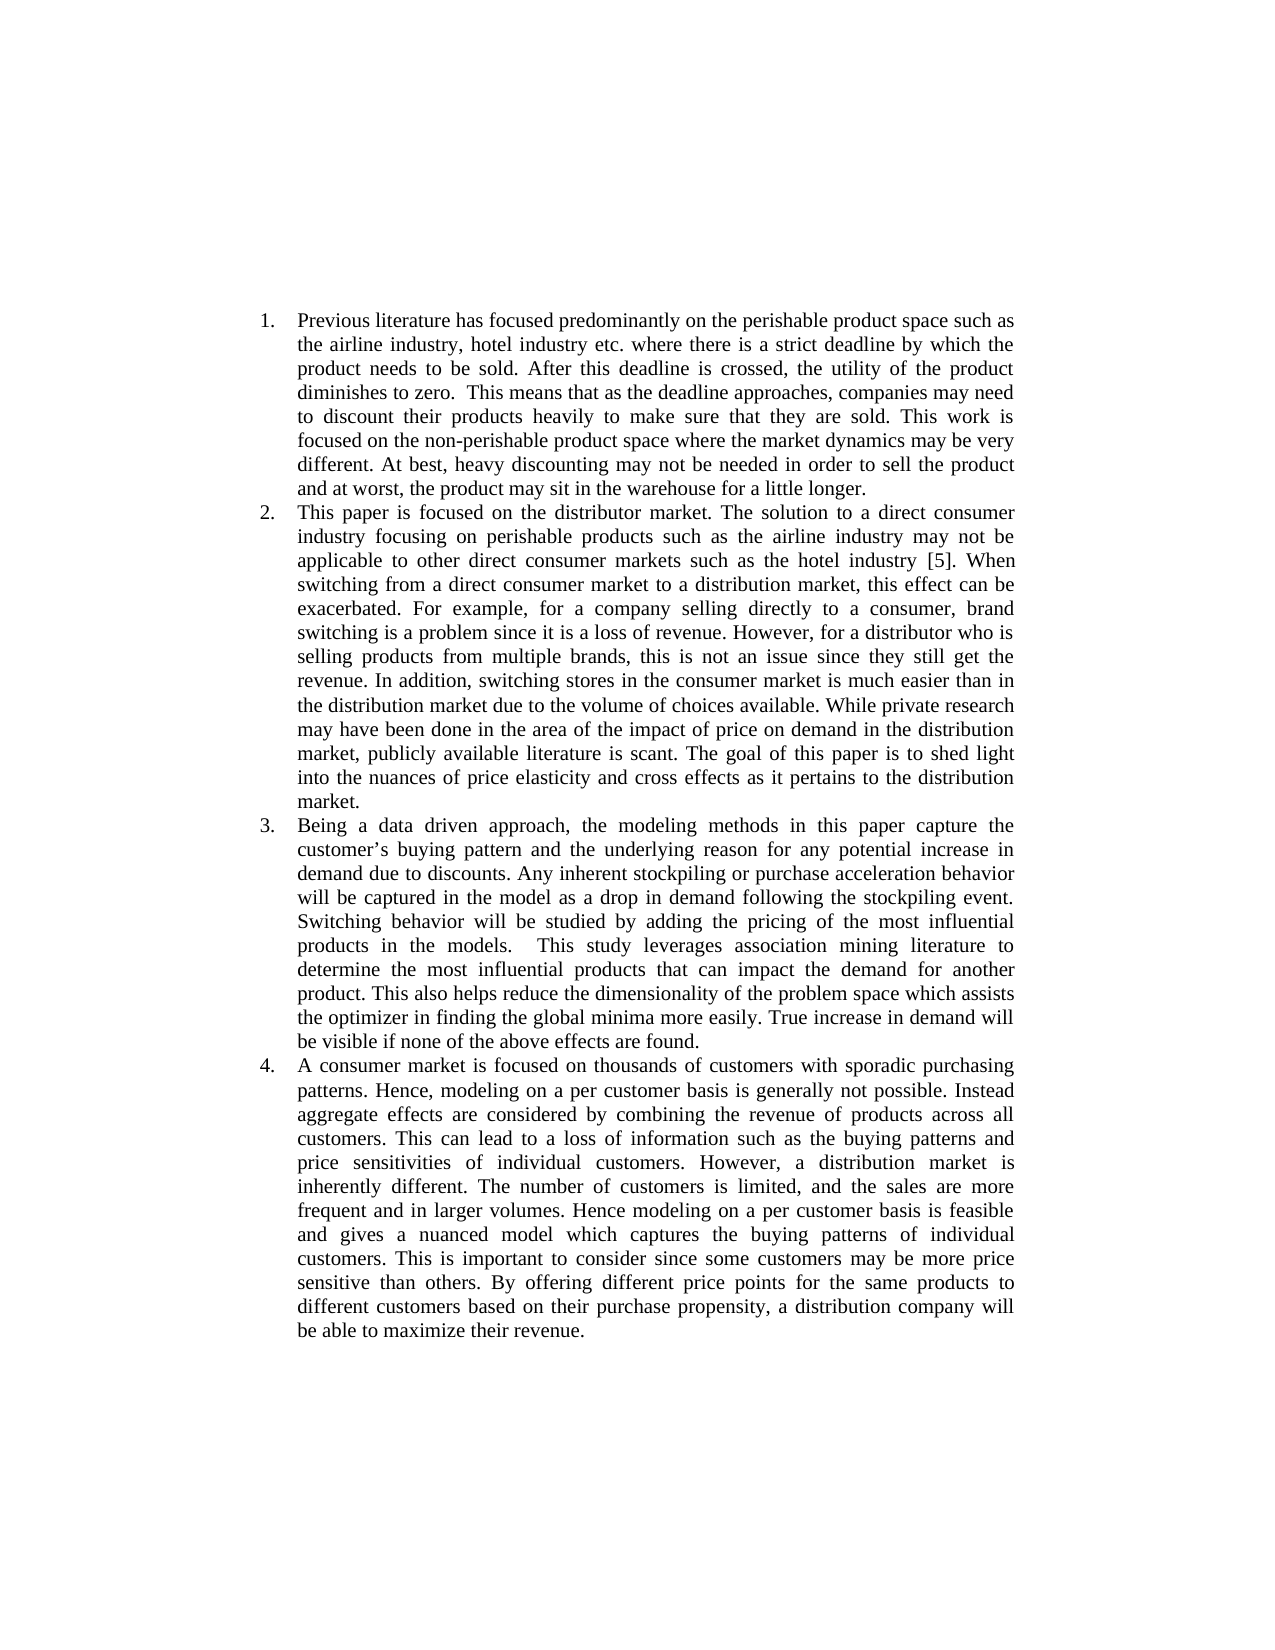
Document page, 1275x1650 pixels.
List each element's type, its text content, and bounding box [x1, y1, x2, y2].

list Being a data driven approach, the modeling methods in this paper capture the customer’s buying pattern and the underlying reason for any potential increase in demand due to discounts. Any inherent stockpiling or purchase acceleration behavior will be captured in the model as a drop in demand following the stockpiling event. Switching behavior will be studied by adding the pricing of the most influential products in the models. This study leverages association mining literature to determine the most influential products that can impact the demand for another product. This also helps reduce the dimensionality of the problem space which assists the optimizer in finding the global minima more easily. True increase in demand will be visible if none of the above effects are found. [259, 813, 1016, 1053]
list This paper is focused on the distributor market. The solution to a direct consumer industry focusing on perishable products such as the airline industry may not be applicable to other direct consumer markets such as the hotel industry. When switching from a direct consumer market to a distribution market, this effect can be exacerbated. For example, for a company selling directly to a consumer, brand switching is a problem since it is a loss of revenue. However, for a distributor who is selling products from multiple brands, this is not an issue since they still get the revenue. In addition, switching stores in the consumer market is much easier than in the distribution market due to the volume of choices available. While private research may have been done in the area of the impact of price on demand in the distribution market, publicly available literature is scant. The goal of this paper is to shed light into the nuances of price elasticity and cross effects as it pertains to the distribution market. [259, 500, 1016, 813]
list Previous literature has focused predominantly on the perishable product space such as the airline industry, hotel industry etc. where there is a strict deadline by which the product needs to be sold. After this deadline is crossed, the utility of the product diminishes to zero. This means that as the deadline approaches, companies may need to discount their products heavily to make sure that they are sold. This work is focused on the non-perishable product space where the market dynamics may be very different. At best, heavy discounting may not be needed in order to sell the product and at worst, the product may sit in the warehouse for a little longer. [259, 307, 1016, 500]
list A consumer market is focused on thousands of customers with sporadic purchasing patterns. Hence, modeling on a per customer basis is generally not possible. Instead aggregate effects are considered by combining the revenue of products across all customers. This can lead to a loss of information such as the buying patterns and price sensitivities of individual customers. However, a distribution market is inherently different. The number of customers is limited, and the sales are more frequent and in larger volumes. Hence modeling on a per customer basis is feasible and gives a nuanced model which captures the buying patterns of individual customers. This is important to consider since some customers may be more price sensitive than others. By offering different price points for the same products to different customers based on their purchase propensity, a distribution company will be able to maximize their revenue. [259, 1053, 1016, 1342]
